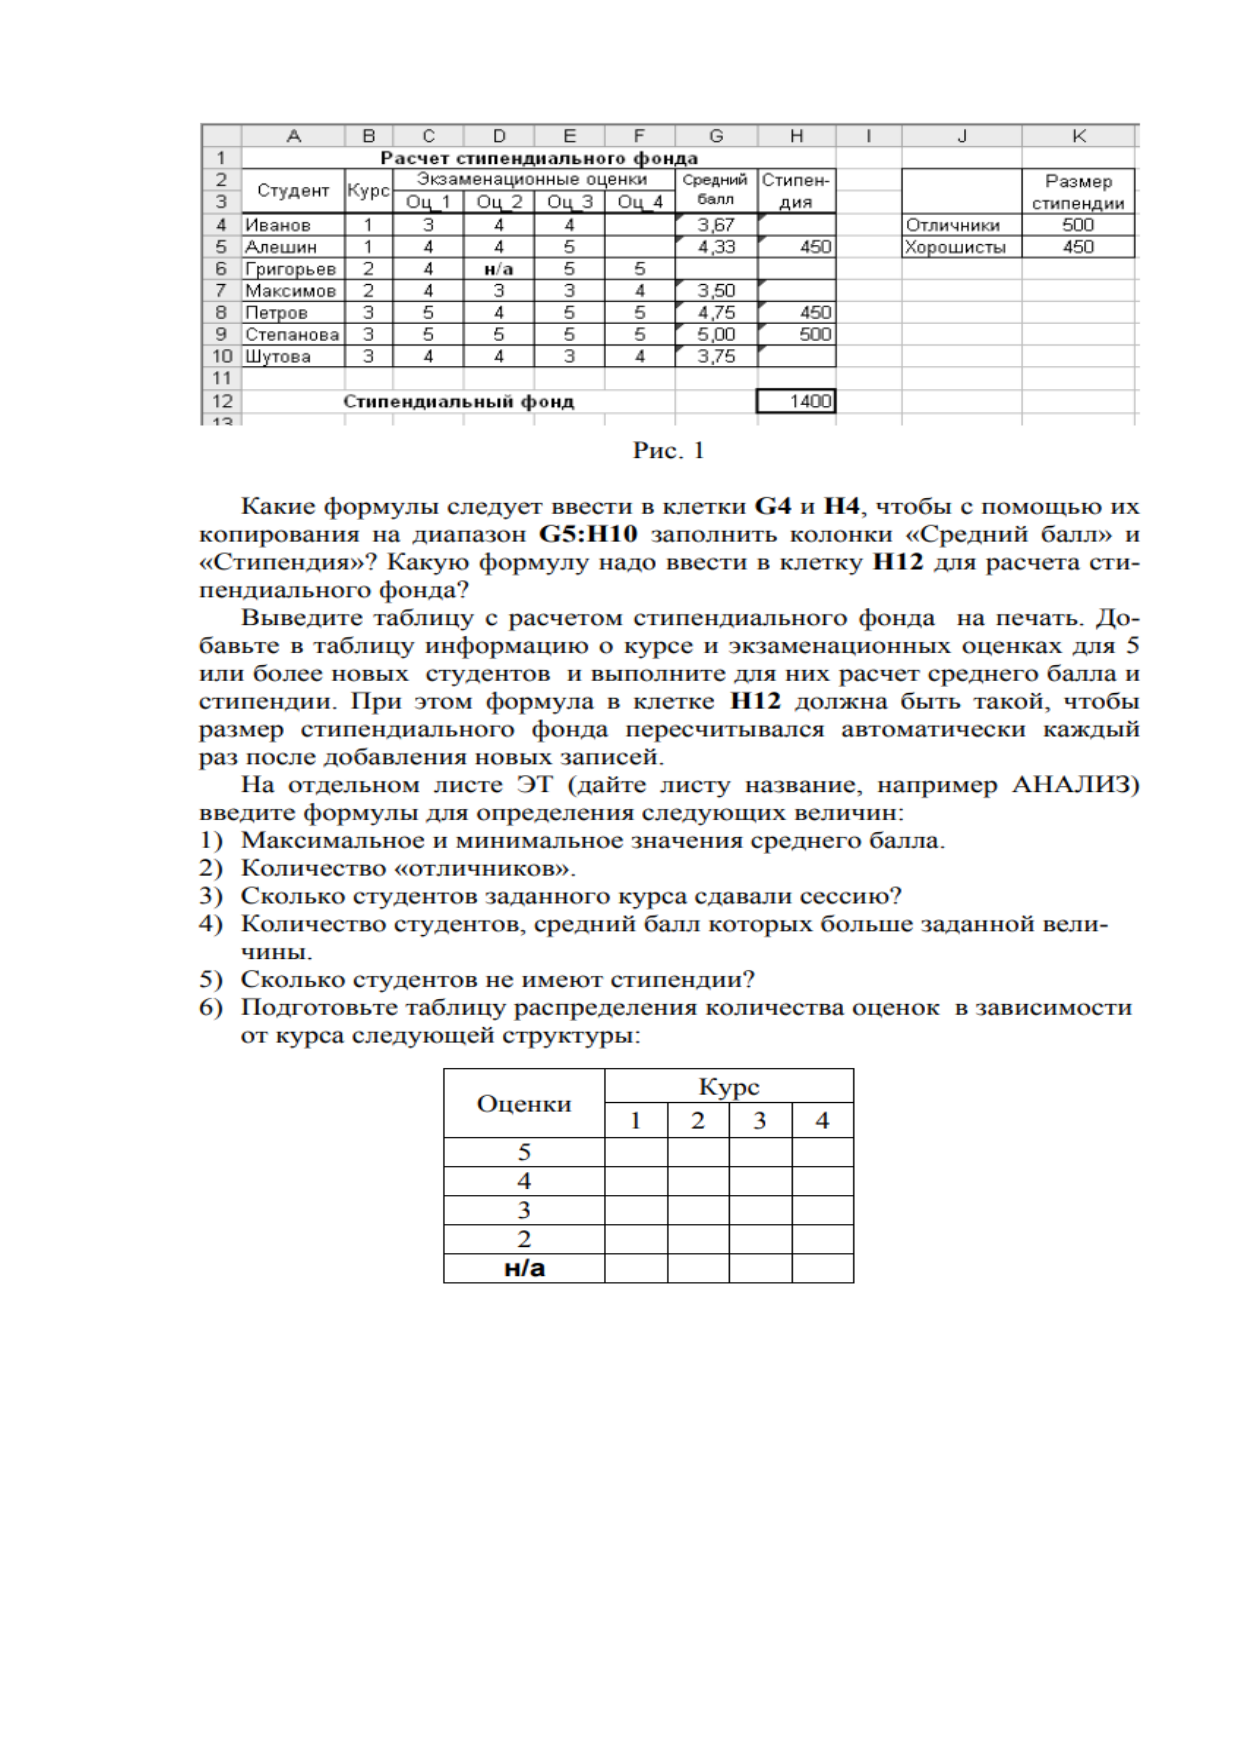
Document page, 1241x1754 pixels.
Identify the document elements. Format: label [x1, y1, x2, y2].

picture [177, 118, 1168, 1290]
